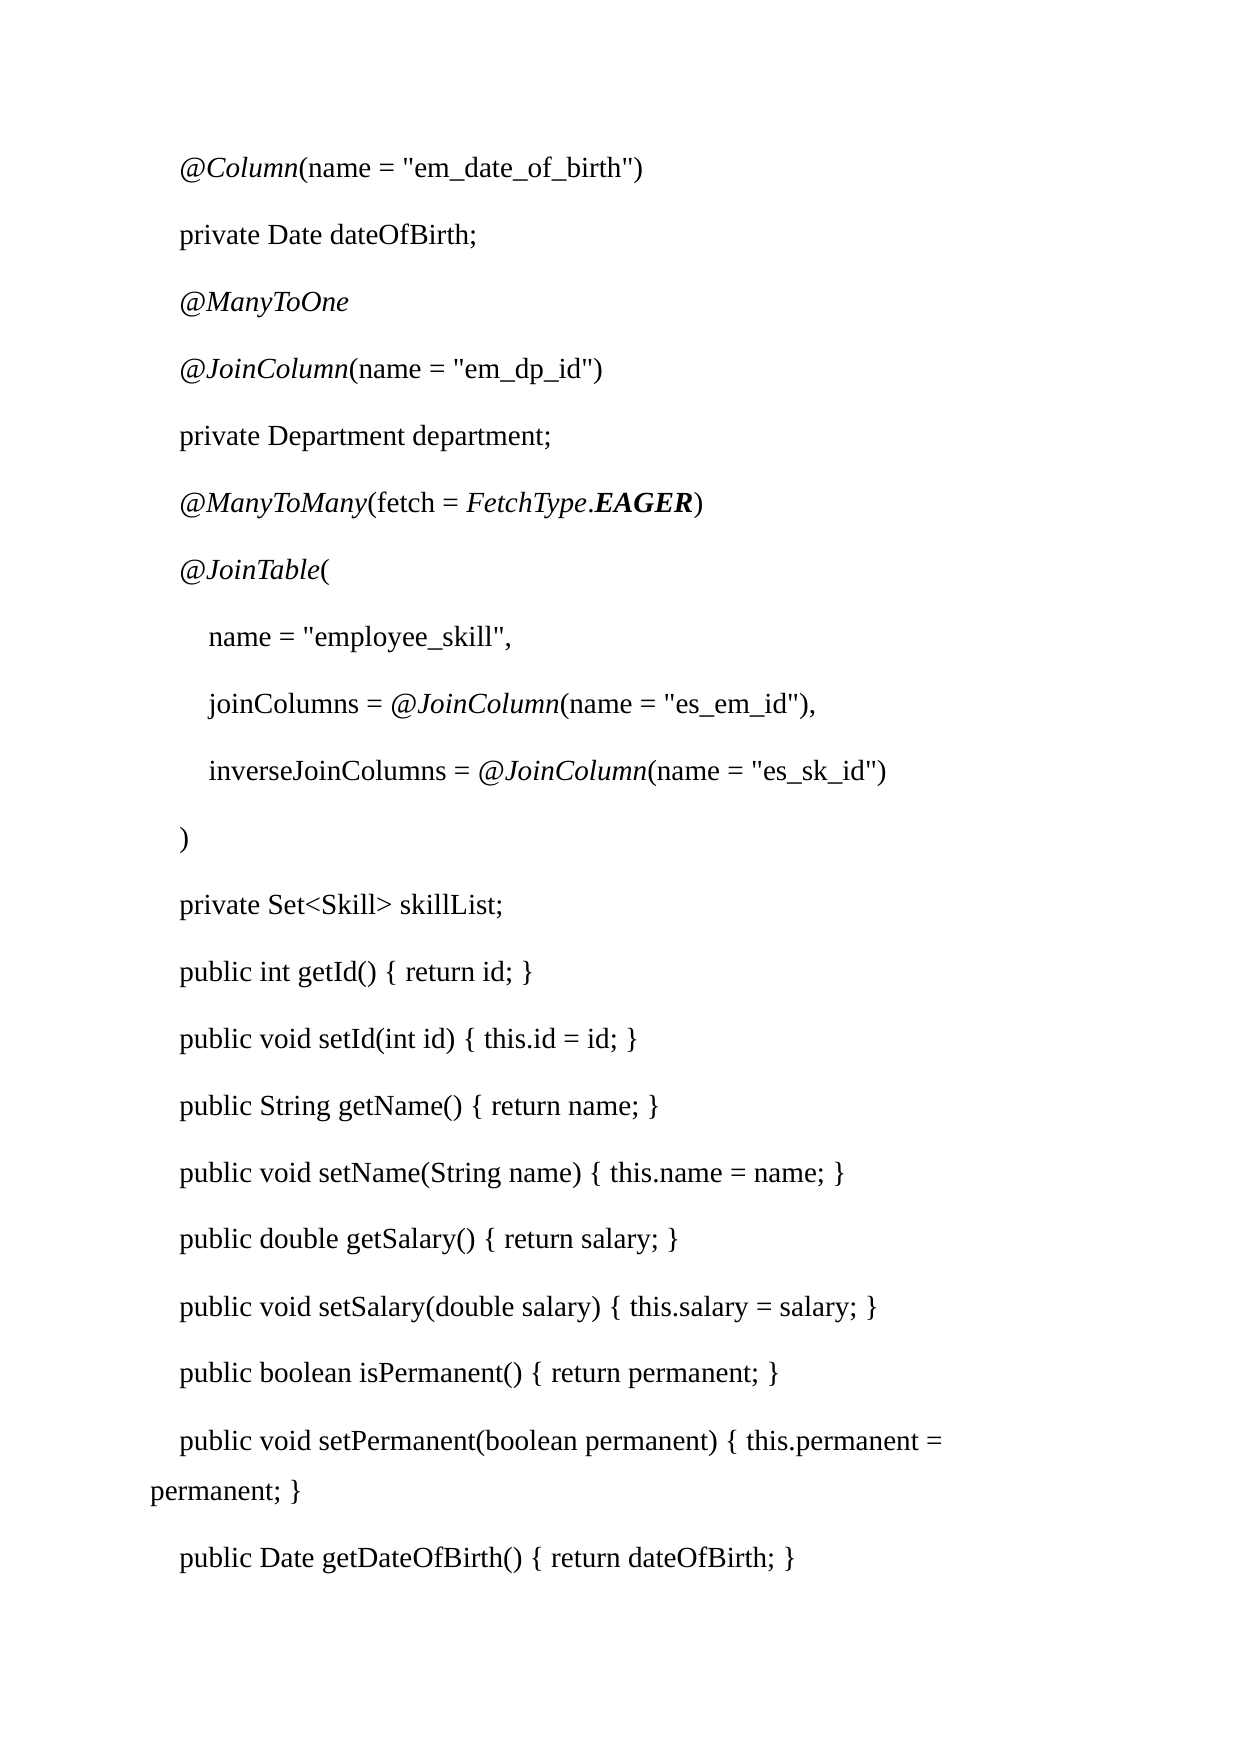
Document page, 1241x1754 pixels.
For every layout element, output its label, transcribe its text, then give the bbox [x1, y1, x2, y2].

text private Set<Skill> skillList; [150, 887, 1090, 920]
text @JoinTable( [150, 552, 1090, 585]
text public void setId(int id) { this.id = id; } [150, 1021, 1090, 1054]
text public String getName() { return name; } [150, 1088, 1090, 1121]
text joinColumns = @JoinColumn(name = "es_em_id"), [150, 686, 1090, 719]
text public boolean isPermanent() { return permanent; } [150, 1356, 1090, 1389]
text inverseJoinColumns = @JoinColumn(name = "es_sk_id") [150, 753, 1090, 786]
text private Date dateOfBirth; [150, 217, 1090, 251]
text name = "employee_skill", [150, 619, 1090, 652]
text public void setPermanent(boolean permanent) { this.permanent = permanent; } [150, 1423, 1090, 1506]
text public void setSalary(double salary) { this.salary = salary; } [150, 1289, 1090, 1322]
text public Date getDateOfBirth() { return dateOfBirth; } [150, 1540, 1090, 1573]
text @JoinColumn(name = "em_dp_id") [150, 351, 1090, 384]
text public double getSalary() { return salary; } [150, 1222, 1090, 1255]
text public void setName(String name) { this.name = name; } [150, 1155, 1090, 1188]
text private Department department; [150, 418, 1090, 451]
text public int getId() { return id; } [150, 954, 1090, 987]
text @Column(name = "em_date_of_birth") [150, 150, 1090, 183]
text @ManyToMany(fetch = FetchType.EAGER) [150, 485, 1090, 518]
text ) [150, 820, 1090, 853]
text @ManyToOne [150, 284, 1090, 317]
